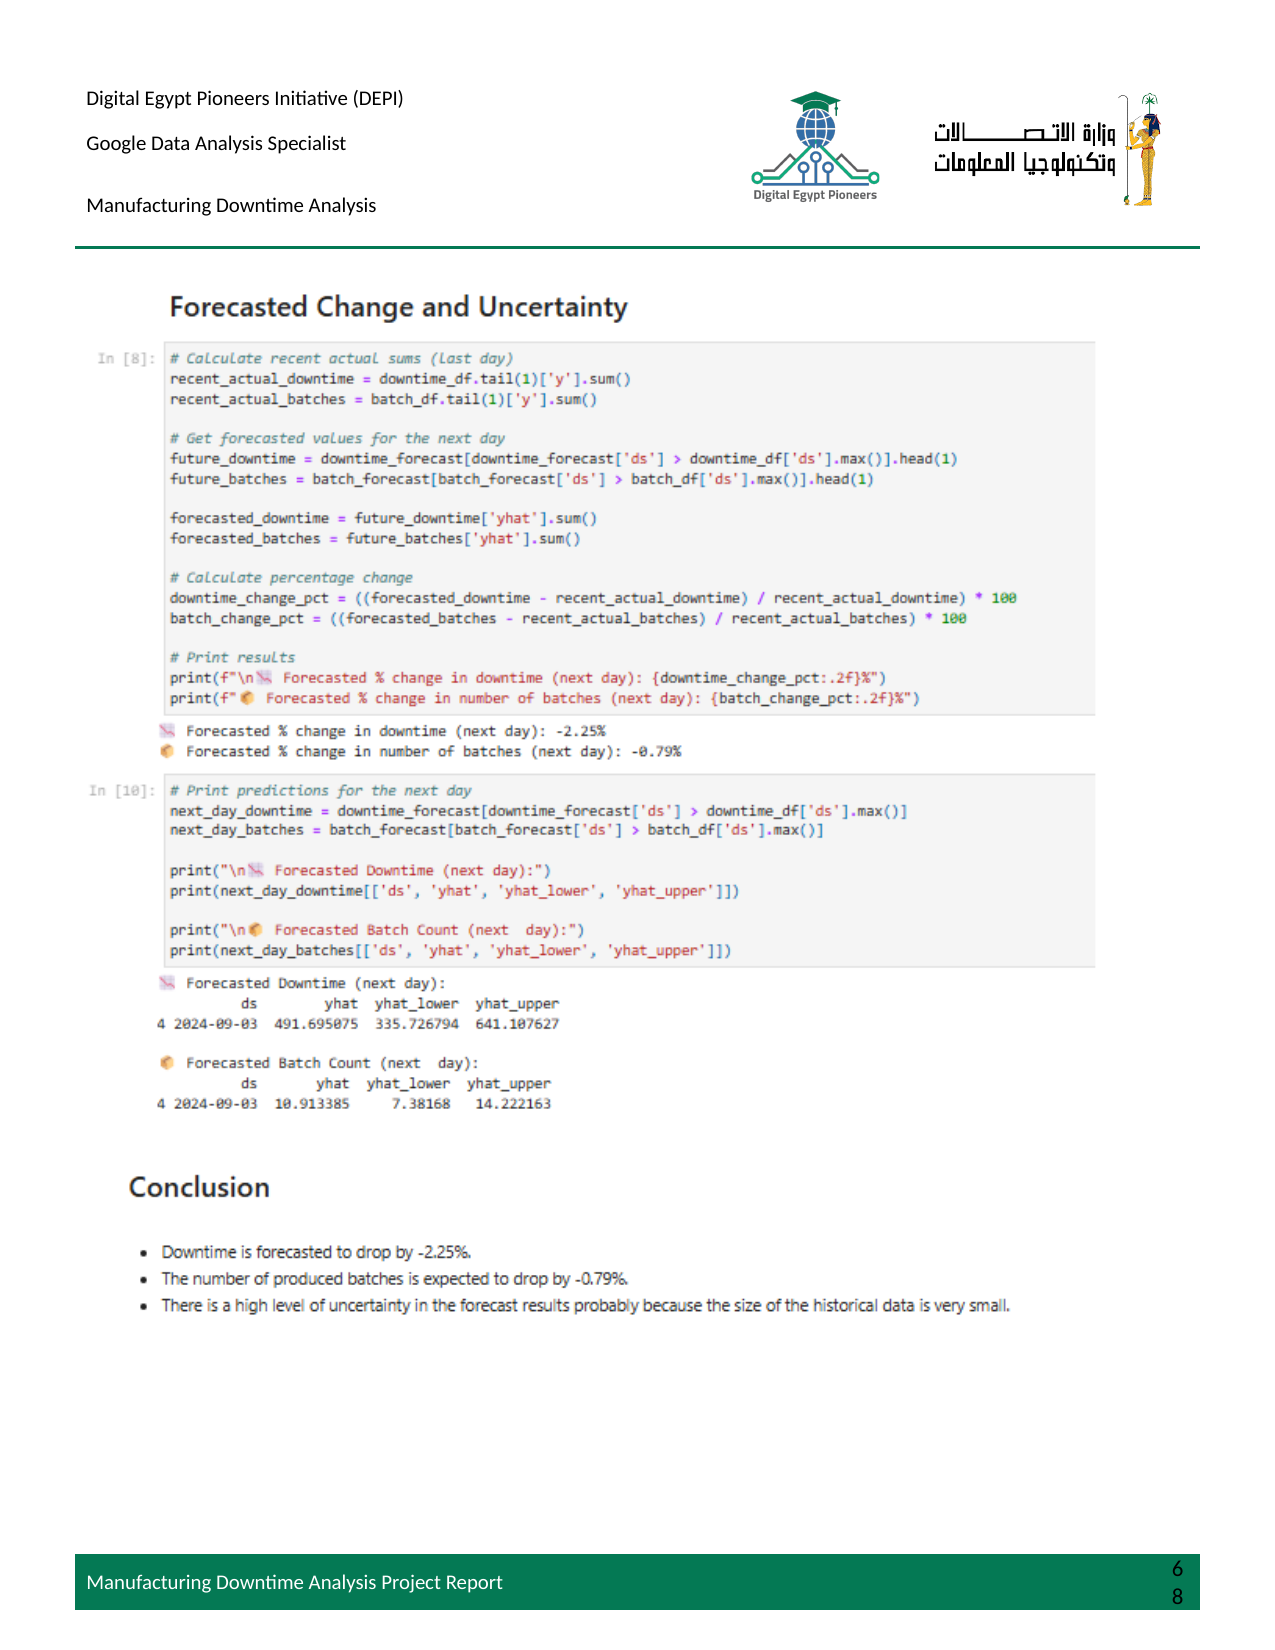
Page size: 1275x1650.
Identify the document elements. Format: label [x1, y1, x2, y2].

picture [75, 277, 1096, 1134]
picture [75, 1158, 1123, 1343]
picture [915, 75, 1176, 221]
picture [751, 88, 880, 207]
